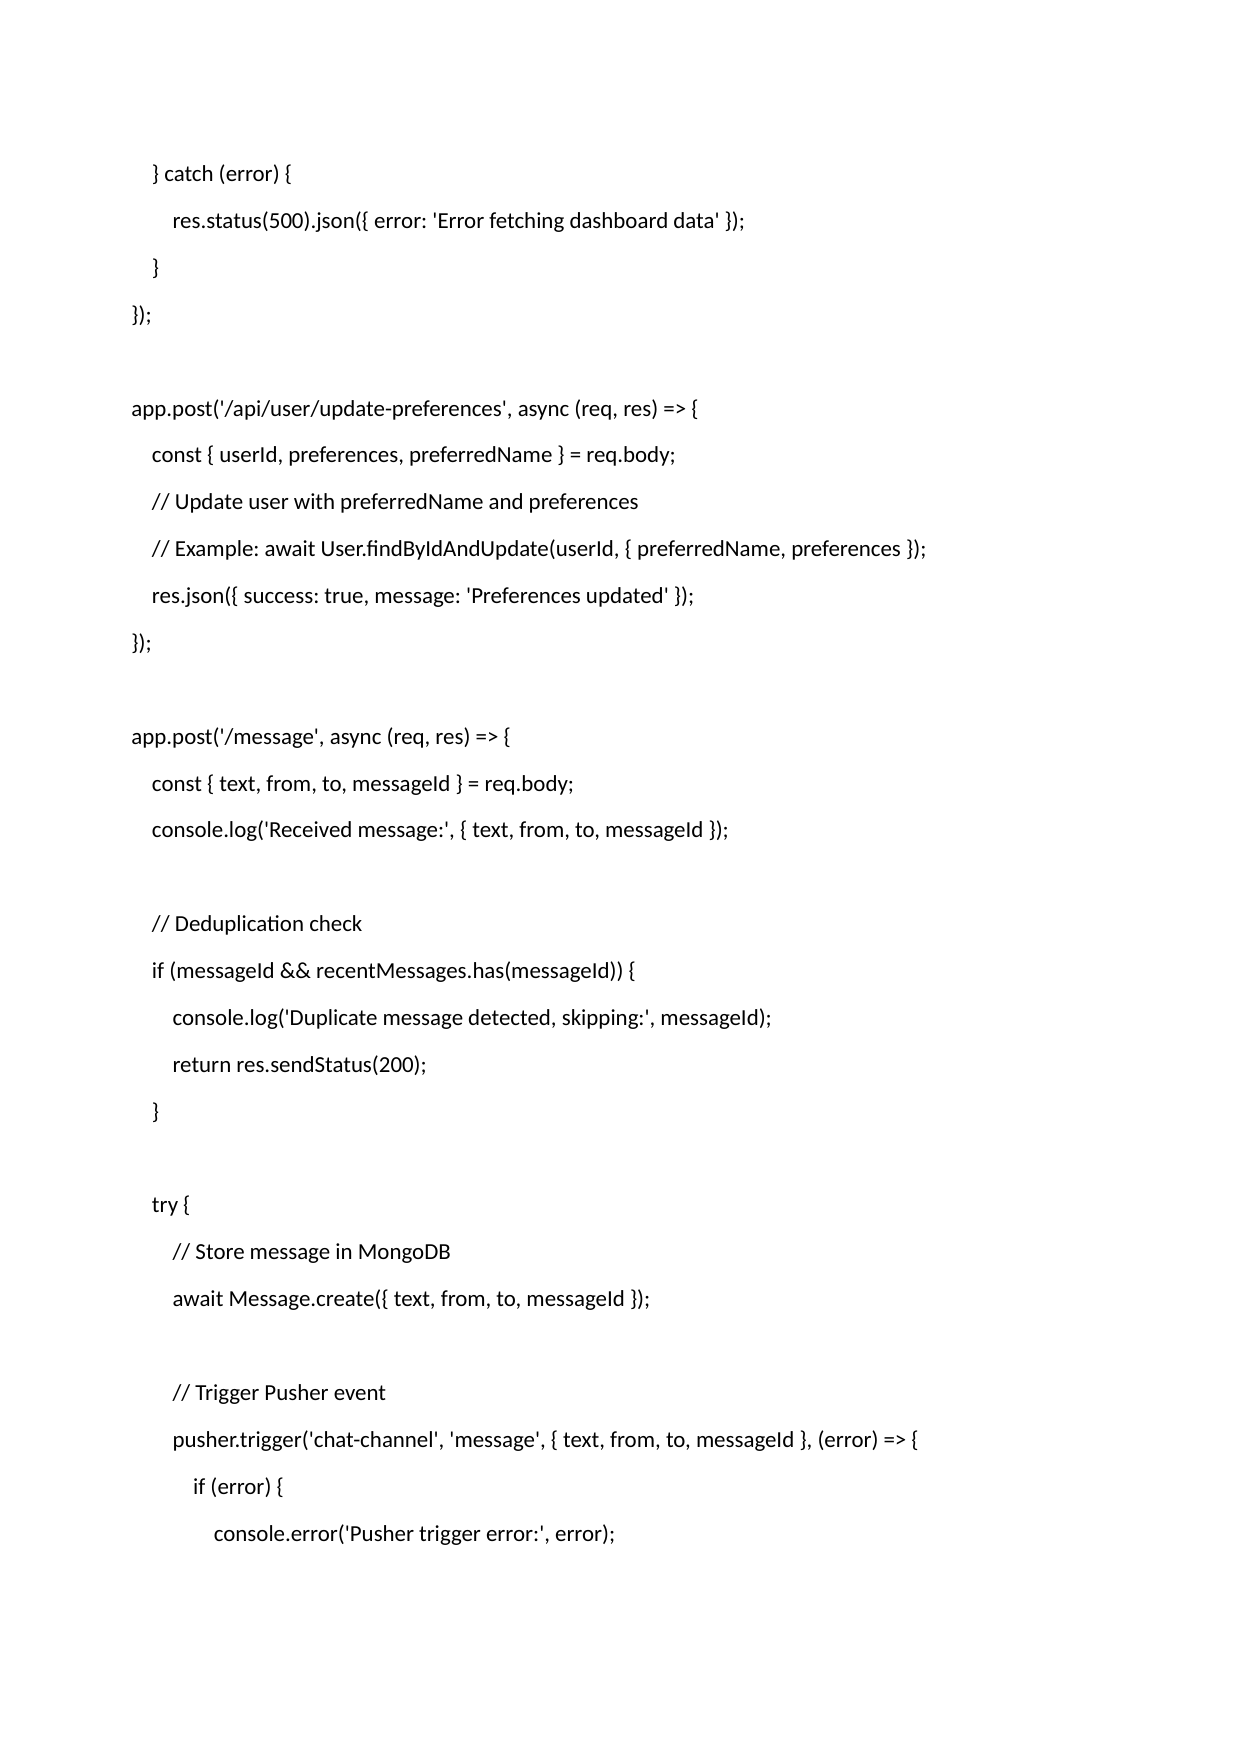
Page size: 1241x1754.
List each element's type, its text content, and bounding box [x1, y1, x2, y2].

text }); [131, 628, 1106, 656]
text // Trigger Pusher event [131, 1378, 1106, 1406]
text } [131, 253, 1106, 281]
text try { [131, 1191, 1106, 1219]
text const { text, from, to, messageId } = req.body; [131, 769, 1106, 797]
text res.json({ success: true, message: 'Preferences updated' }); [131, 581, 1106, 609]
text // Example: await User.findByIdAndUpdate(userId, { preferredName, preferences }); [131, 534, 1106, 562]
text app.post('/message', async (req, res) => { [131, 722, 1106, 750]
text console.log('Received message:', { text, from, to, messageId }); [131, 816, 1106, 844]
text } catch (error) { [131, 159, 1106, 187]
text }); [131, 300, 1106, 328]
text return res.sendStatus(200); [131, 1050, 1106, 1078]
text // Store message in MongoDB [131, 1237, 1106, 1266]
text // Deduplication check [131, 909, 1106, 937]
text app.post('/api/user/update-preferences', async (req, res) => { [131, 394, 1106, 422]
text // Update user with preferredName and preferences [131, 487, 1106, 516]
text res.status(500).json({ error: 'Error fetching dashboard data' }); [131, 206, 1106, 234]
text const { userId, preferences, preferredName } = req.body; [131, 441, 1106, 469]
text if (messageId && recentMessages.has(messageId)) { [131, 956, 1106, 984]
text console.log('Duplicate message detected, skipping:', messageId); [131, 1003, 1106, 1031]
text await Message.create({ text, from, to, messageId }); [131, 1284, 1106, 1312]
text pusher.trigger('chat-channel', 'message', { text, from, to, messageId }, (error) => { [131, 1425, 1106, 1453]
text if (error) { [131, 1472, 1106, 1500]
text } [131, 1097, 1106, 1125]
text console.error('Pusher trigger error:', error); [131, 1519, 1106, 1547]
